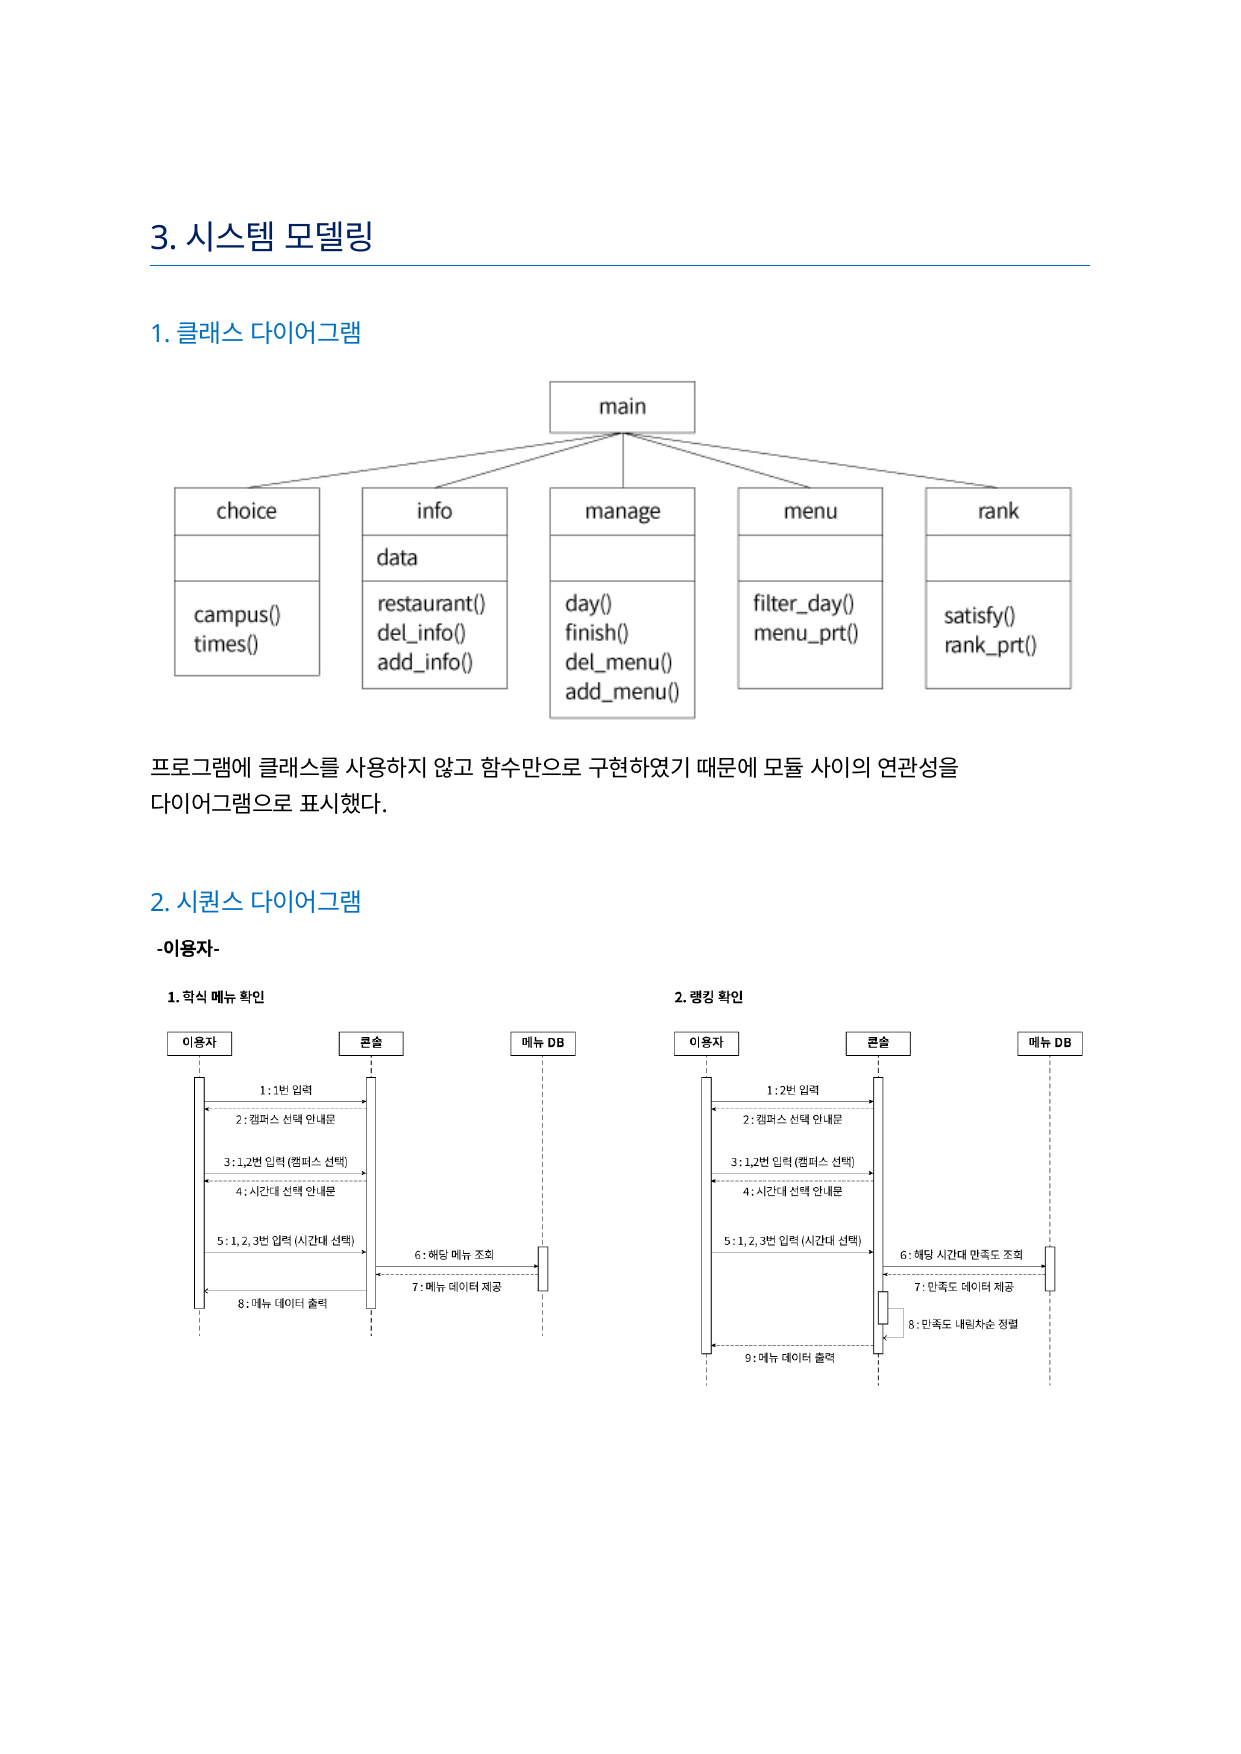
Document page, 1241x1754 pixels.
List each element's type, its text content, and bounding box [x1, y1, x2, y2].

subtitle 3. 시스템 모델링 [150, 211, 1090, 265]
subtitle 2. 시퀀스 다이어그램 [150, 882, 1090, 918]
subtitle 1. 클래스 다이어그램 [150, 313, 1090, 349]
text 프로그램에 클래스를 사용하지 않고 함수만으로 구현하였기 때문에 모듈 사이의 연관성을 다이어그램으로 표시했다. [150, 749, 1090, 819]
picture [150, 936, 1091, 1402]
picture [150, 367, 1091, 734]
